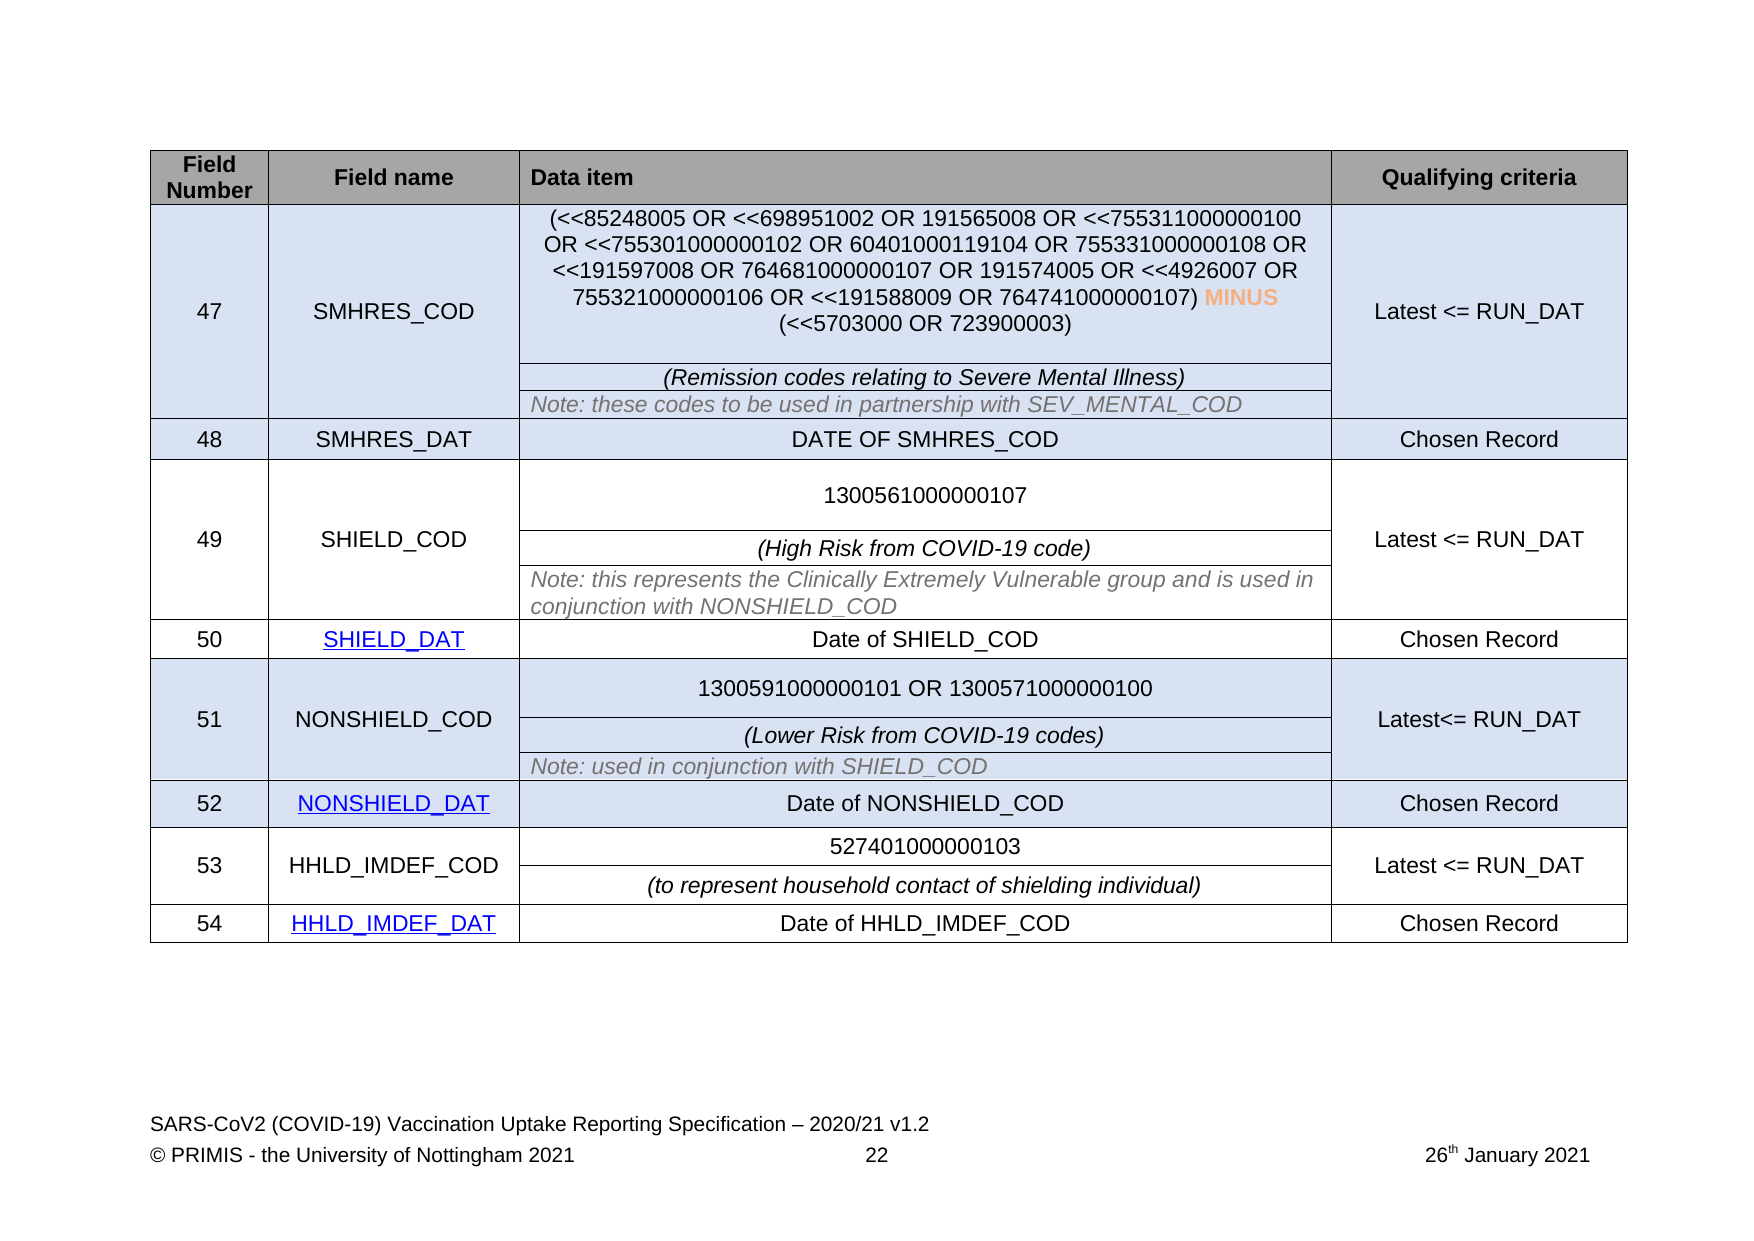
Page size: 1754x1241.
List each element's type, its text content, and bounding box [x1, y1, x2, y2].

table_cell Date of HHLD_IMDEF_COD [520, 905, 1331, 942]
table_cell Chosen Record [1332, 905, 1627, 942]
table_cell Date of NONSHIELD_COD [520, 781, 1331, 827]
table_cell Note: used in conjunction with SHIELD_COD [520, 753, 1331, 779]
table_header Data item [520, 151, 1331, 204]
table_cell NONSHIELD_COD [269, 659, 519, 779]
table_cell NONSHIELD_DAT [269, 781, 519, 827]
table_cell SHIELD_COD [269, 460, 519, 619]
table_cell 53 [151, 828, 268, 904]
table_cell 527401000000103 [520, 828, 1331, 865]
table_cell (Lower Risk from COVID-19 codes) [520, 718, 1331, 752]
table_cell 51 [151, 659, 268, 779]
table_cell Chosen Record [1332, 781, 1627, 827]
table_cell Latest<= RUN_DAT [1332, 659, 1627, 779]
table_cell Latest <= RUN_DAT [1332, 460, 1627, 619]
table_cell SHIELD_DAT [269, 620, 519, 658]
table_cell 1300591000000101 OR 1300571000000100 [520, 659, 1331, 717]
table_cell (to represent household contact of shielding individual) [520, 866, 1331, 904]
table_cell Note: these codes to be used in partnership with SEV_MENTAL_COD [520, 391, 1331, 418]
table_cell (<<85248005 OR <<698951002 OR 191565008 OR <<755311000000100 OR <<755301000000102 OR 60401000119104 OR 755331000000108 OR <<191597008 OR 764681000000107 OR 191574005 OR <<4926007 OR 755321000000106 OR <<191588009 OR 764741000000107) MINUS (<<5703000 OR 723900003) [520, 205, 1331, 363]
table_header Qualifying criteria [1332, 151, 1627, 204]
table_cell Latest <= RUN_DAT [1332, 205, 1627, 418]
table_cell Latest <= RUN_DAT [1332, 828, 1627, 904]
table_cell Chosen Record [1332, 419, 1627, 459]
table_cell HHLD_IMDEF_DAT [269, 905, 519, 942]
table_cell 52 [151, 781, 268, 827]
table_cell HHLD_IMDEF_COD [269, 828, 519, 904]
table_header Field name [269, 151, 519, 204]
table_cell 47 [151, 205, 268, 418]
table_cell SMHRES_DAT [269, 419, 519, 459]
table_cell Date of SMHRES_COD [520, 419, 1331, 459]
table_cell (High Risk from COVID-19 code) [520, 531, 1331, 565]
table_cell 50 [151, 620, 268, 658]
table_cell SMHRES_COD [269, 205, 519, 418]
table_cell 1300561000000107 [520, 460, 1331, 530]
table_cell 54 [151, 905, 268, 942]
table_header Field Number [151, 151, 268, 204]
table_cell (Remission codes relating to Severe Mental Illness) [520, 364, 1331, 390]
table_cell 48 [151, 419, 268, 459]
table_cell Date of SHIELD_COD [520, 620, 1331, 658]
table_cell Note: this represents the Clinically Extremely Vulnerable group and is used in conjunction with NONSHIELD_COD [520, 566, 1331, 619]
table_cell 49 [151, 460, 268, 619]
table_cell Chosen Record [1332, 620, 1627, 658]
